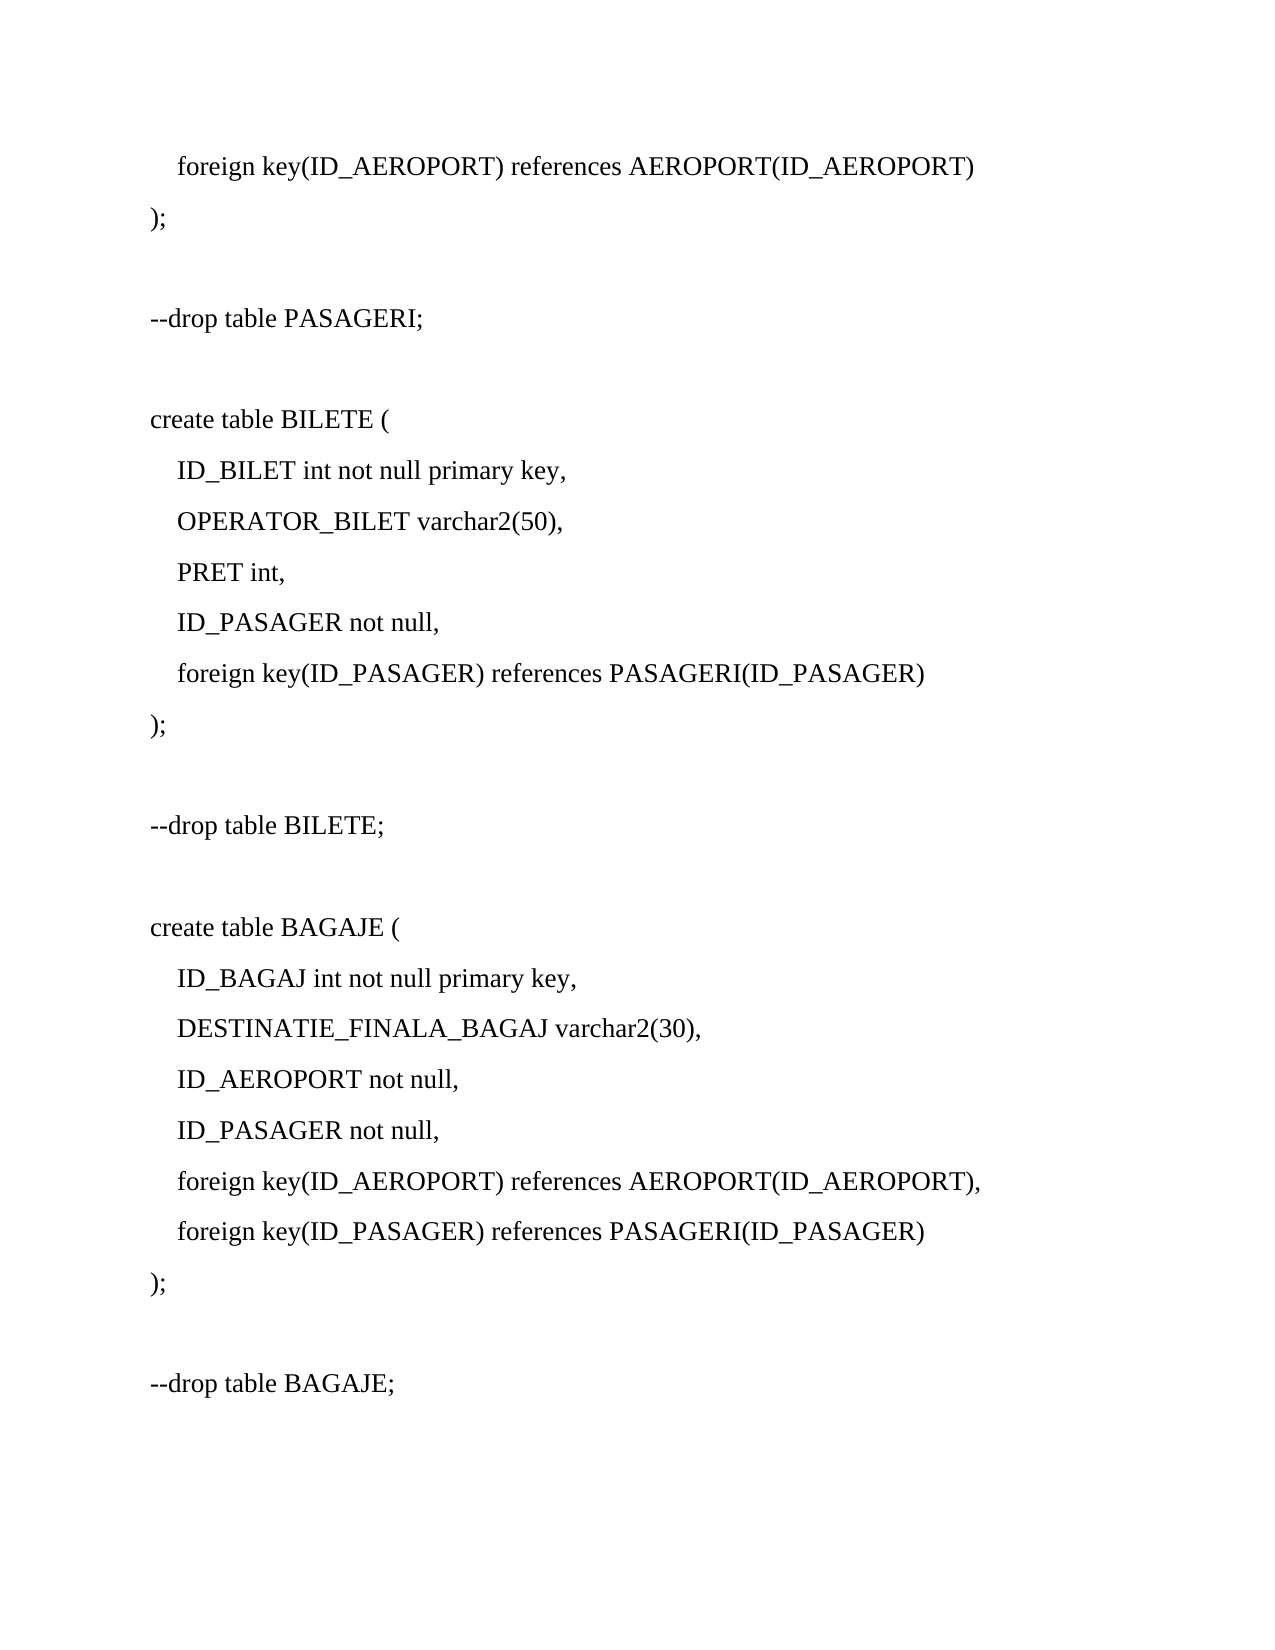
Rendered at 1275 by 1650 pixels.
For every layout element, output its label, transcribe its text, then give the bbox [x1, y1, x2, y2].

text --drop table PASAGERI; [150, 302, 1125, 333]
text create table BAGAJE ( [150, 911, 1125, 942]
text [150, 1164, 1125, 1196]
text --drop table BAGAJE; [150, 1367, 1125, 1399]
text ); [150, 1266, 1125, 1297]
text --drop table BILETE; [150, 809, 1125, 841]
text ); [150, 201, 1125, 232]
text PRET int, [150, 556, 1125, 587]
text ID_BAGAJ int not null primary key, [150, 962, 1125, 993]
text ID_AEROPORT not null, [150, 1063, 1125, 1094]
text foreign key(ID_PASAGER) references PASAGERI(ID_PASAGER) [150, 1215, 1125, 1246]
text ); [150, 708, 1125, 739]
text DESTINATIE_FINALA_BAGAJ varchar2(30), [150, 1012, 1125, 1043]
text ID_BILET int not null primary key, [150, 454, 1125, 486]
text foreign key(ID_PASAGER) references PASAGERI(ID_PASAGER) [150, 657, 1125, 688]
text foreign key(ID_AEROPORT) references AEROPORT(ID_AEROPORT) [150, 150, 1125, 181]
text ID_PASAGER not null, [150, 607, 1125, 638]
text create table BILETE ( [150, 404, 1125, 435]
text ID_PASAGER not null, [150, 1114, 1125, 1145]
text OPERATOR_BILET varchar2(50), [150, 505, 1125, 536]
